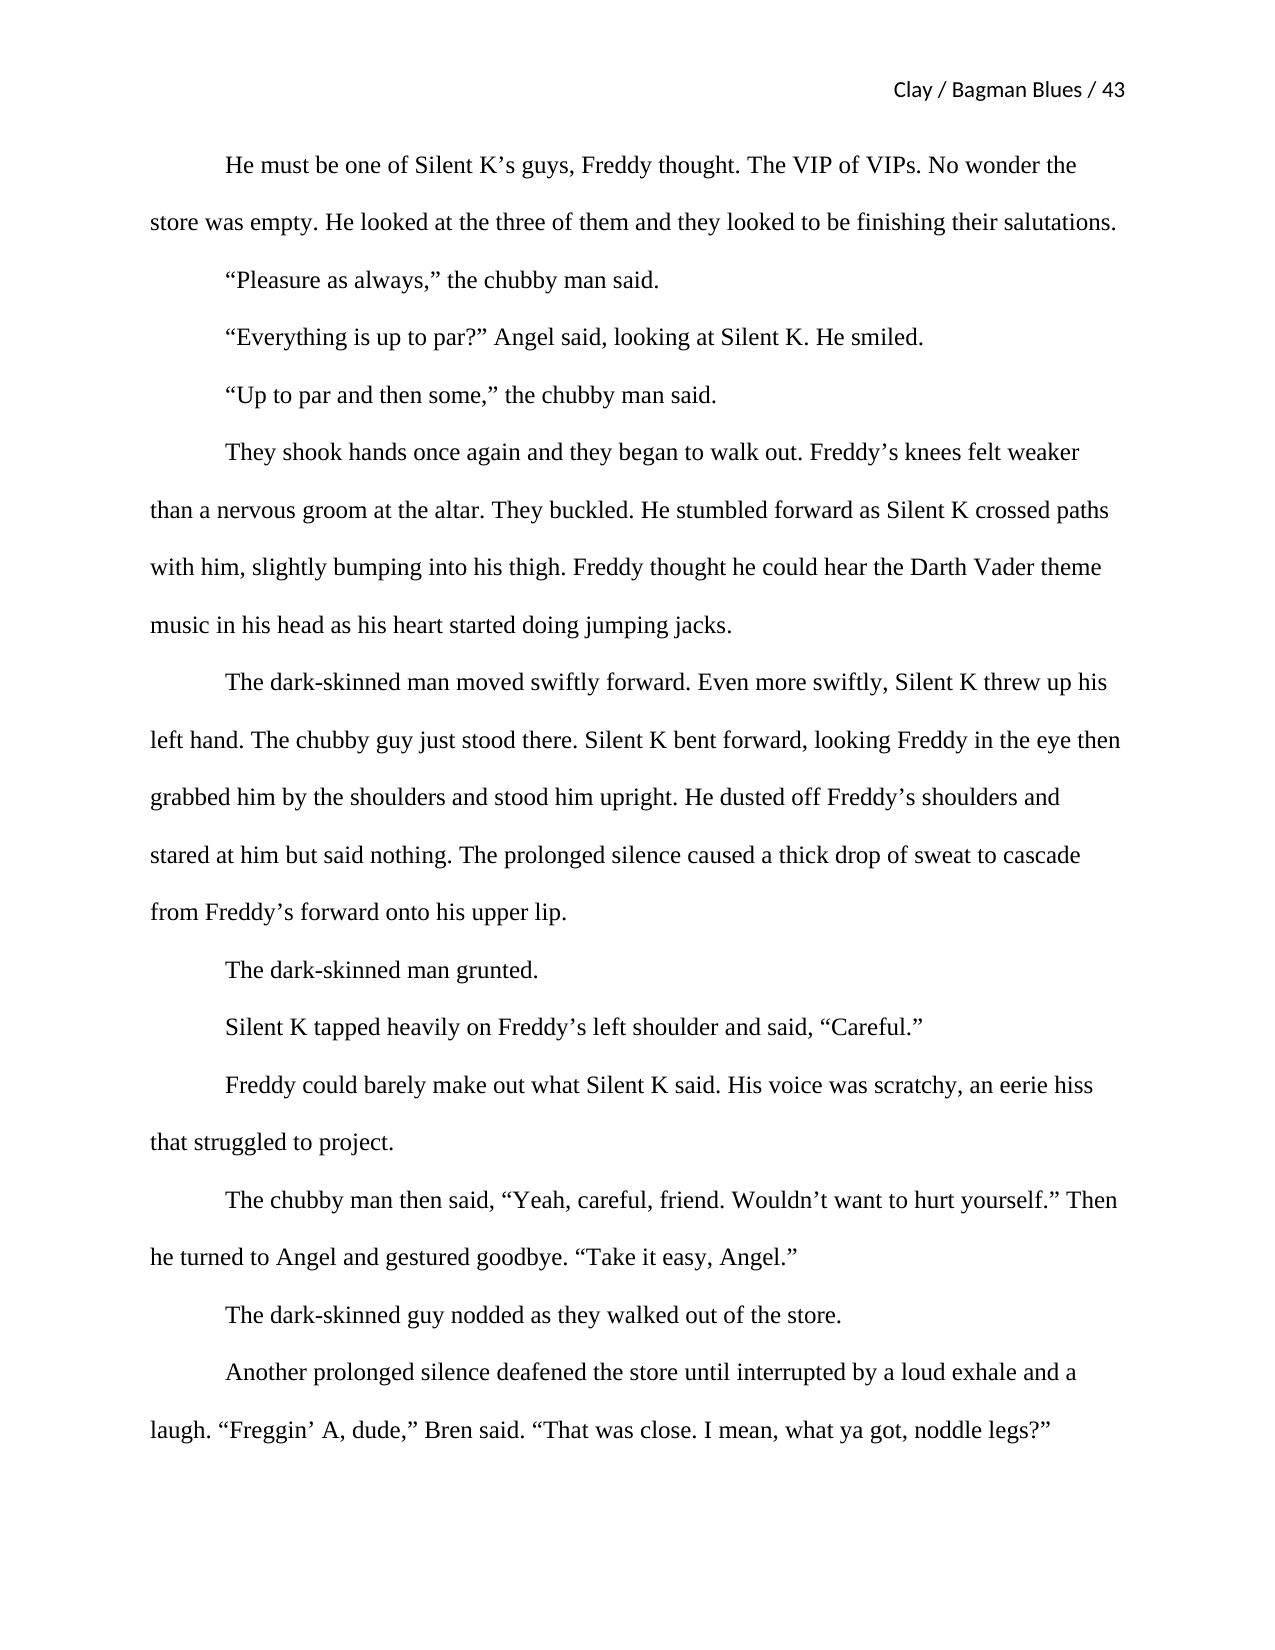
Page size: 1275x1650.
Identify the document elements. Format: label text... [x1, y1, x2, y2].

text He must be one of Silent K’s guys, Freddy thought. The VIP of VIPs. No wonder the store was empty. He looked at the three of them and they looked to be finishing their salutations. [150, 150, 1125, 236]
text “Everything is up to par?” Angel said, looking at Silent K. He smiled. [150, 322, 1125, 351]
text The dark-skinned man moved swiftly forward. Even more swiftly, Silent K threw up his left hand. The chubby guy just stood there. Silent K bent forward, looking Freddy in the eye then grabbed him by the shoulders and stood him upright. He dusted off Freddy’s shoulders and stared at him but said nothing. The prolonged silence caused a thick drop of sweat to cascade from Freddy’s forward onto his upper lip. [150, 667, 1125, 926]
text Freddy could barely make out what Silent K said. His voice was scratchy, an eerie hiss that struggled to project. [150, 1070, 1125, 1156]
text The dark-skinned man grunted. [150, 955, 1125, 984]
text Another prolonged silence deafened the store until interrupted by a loud exhale and a laugh. “Freggin’ A, dude,” Bren said. “That was close. I mean, what ya got, noddle legs?” [150, 1357, 1125, 1444]
text Silent K tapped heavily on Freddy’s left shoulder and said, “Careful.” [150, 1012, 1125, 1041]
text They shook hands once again and they began to walk out. Freddy’s knees felt weaker than a nervous groom at the altar. They buckled. He stumbled forward as Silent K crossed paths with him, slightly bumping into his thigh. Freddy thought he could hear the Darth Vader theme music in his head as his heart started doing jumping jacks. [150, 437, 1125, 639]
text The dark-skinned guy nodded as they walked out of the store. [150, 1300, 1125, 1329]
text “Up to par and then some,” the chubby man said. [150, 380, 1125, 409]
text The chubby man then said, “Yeah, careful, friend. Wouldn’t want to hurt yourself.” Then he turned to Angel and gestured goodbye. “Take it easy, Angel.” [150, 1185, 1125, 1271]
text “Pleasure as always,” the chubby man said. [150, 265, 1125, 294]
